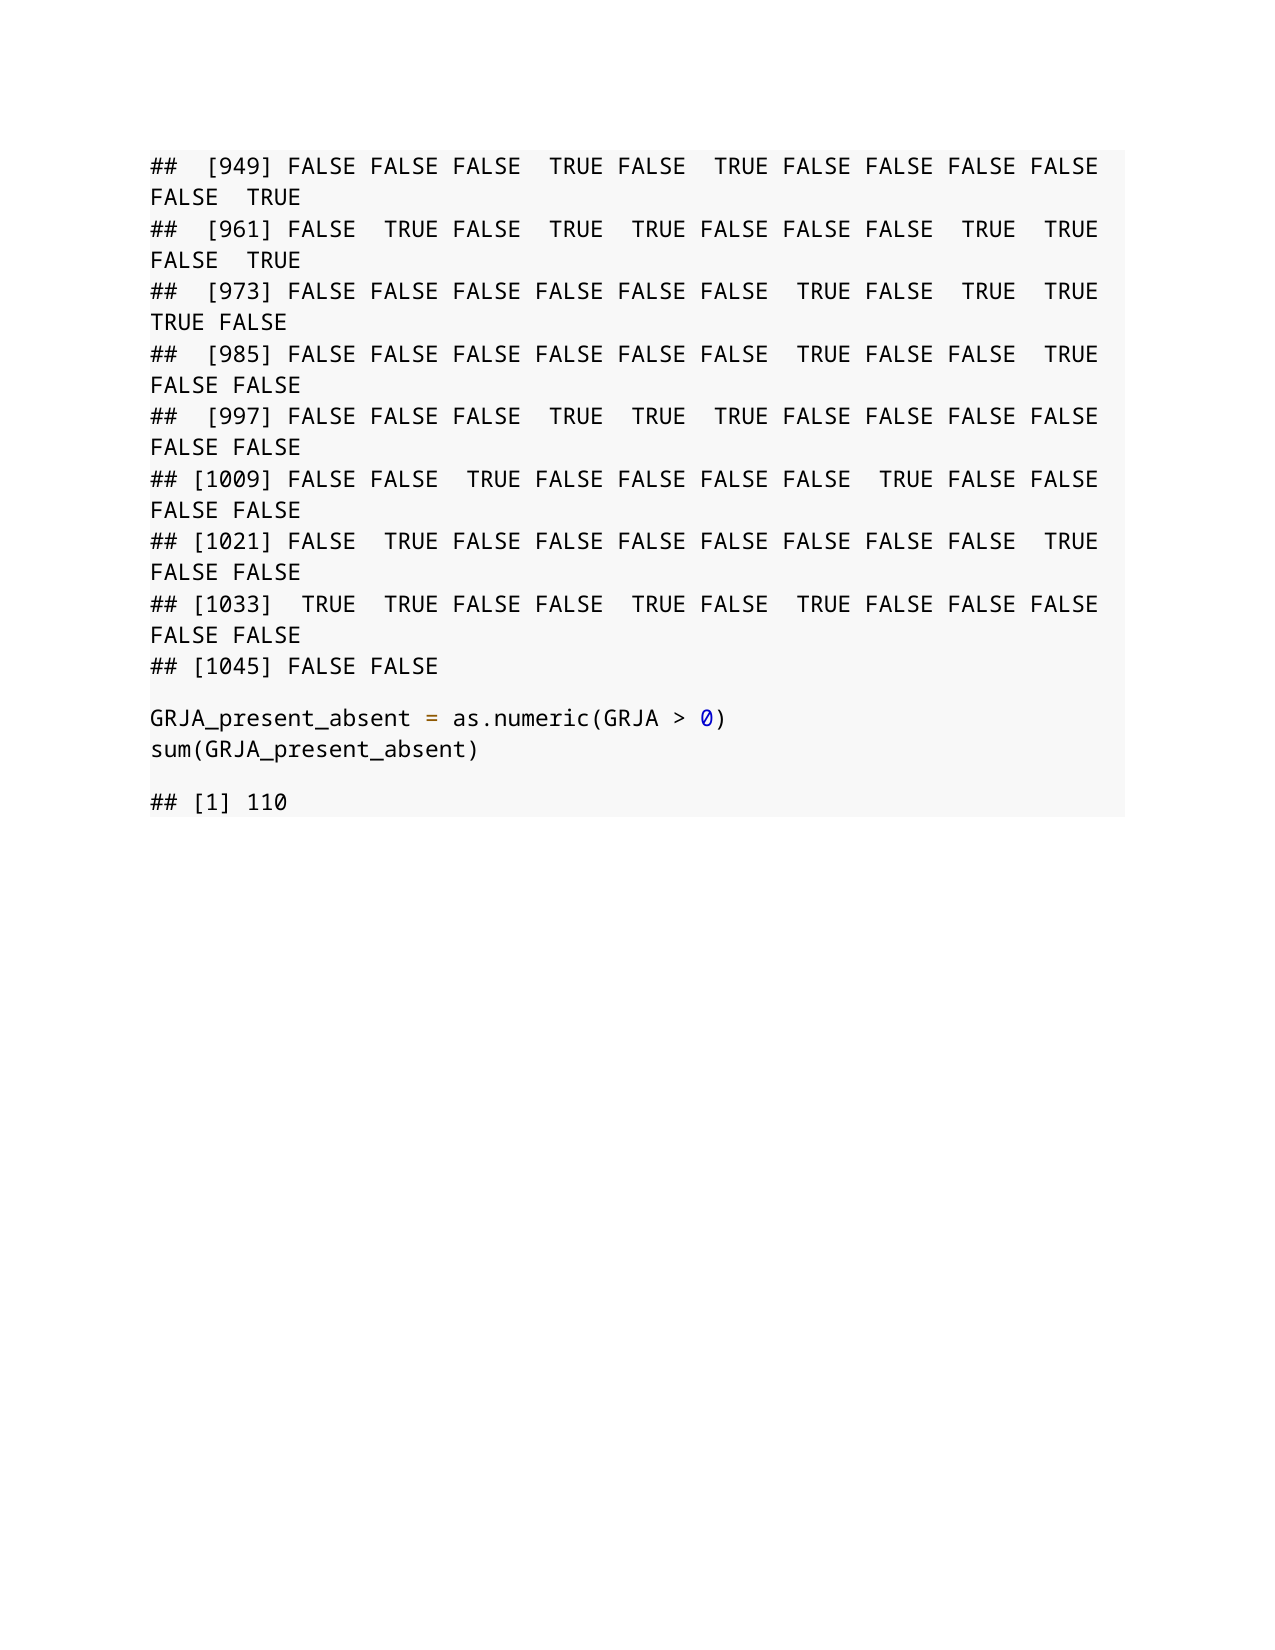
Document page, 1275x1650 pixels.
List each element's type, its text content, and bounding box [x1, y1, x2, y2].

text ## [1] 110 [150, 785, 1125, 817]
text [150, 150, 1125, 681]
text GRJA_present_absent = as.numeric(GRJA > 0) sum(GRJA_present_absent) [480, 702, 1125, 764]
